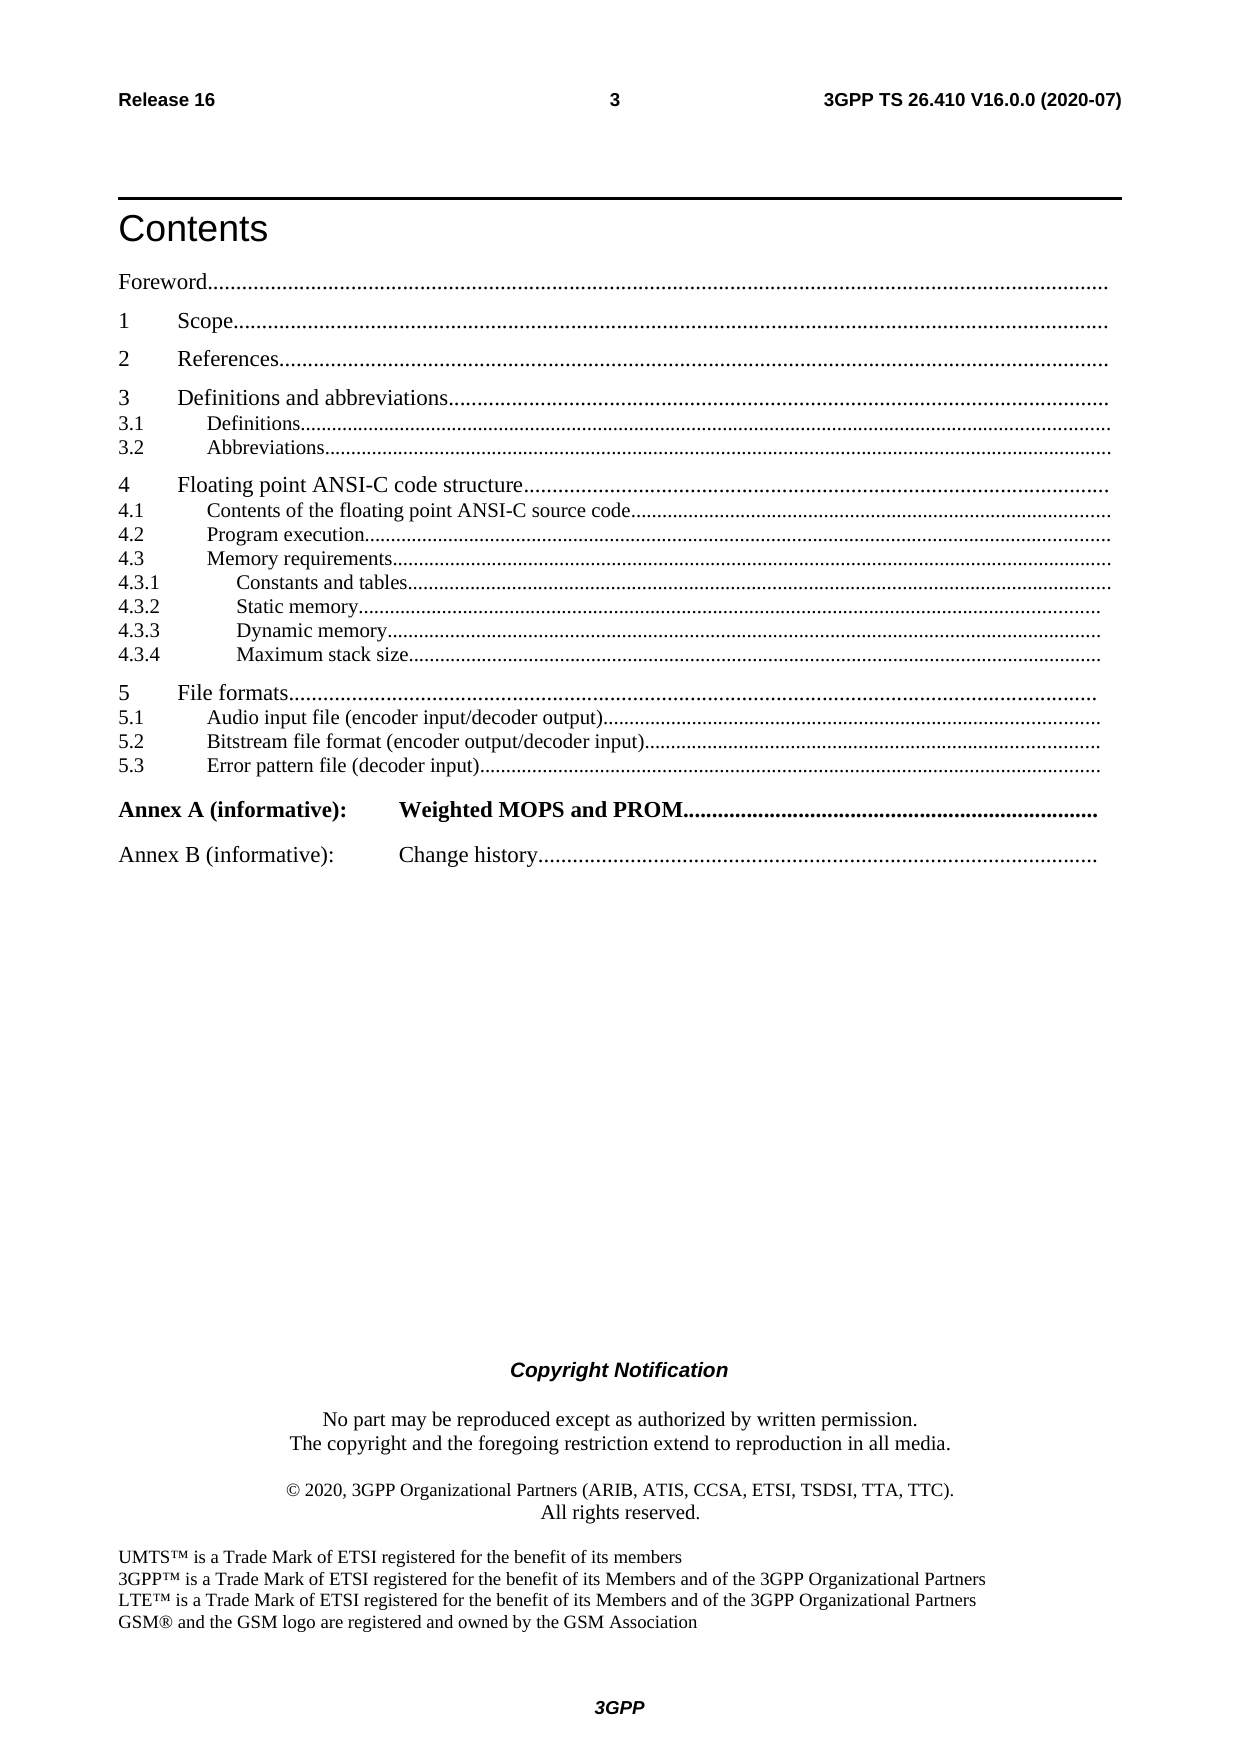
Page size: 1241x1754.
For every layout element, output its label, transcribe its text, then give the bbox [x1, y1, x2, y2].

text Contents [118, 200, 1122, 249]
